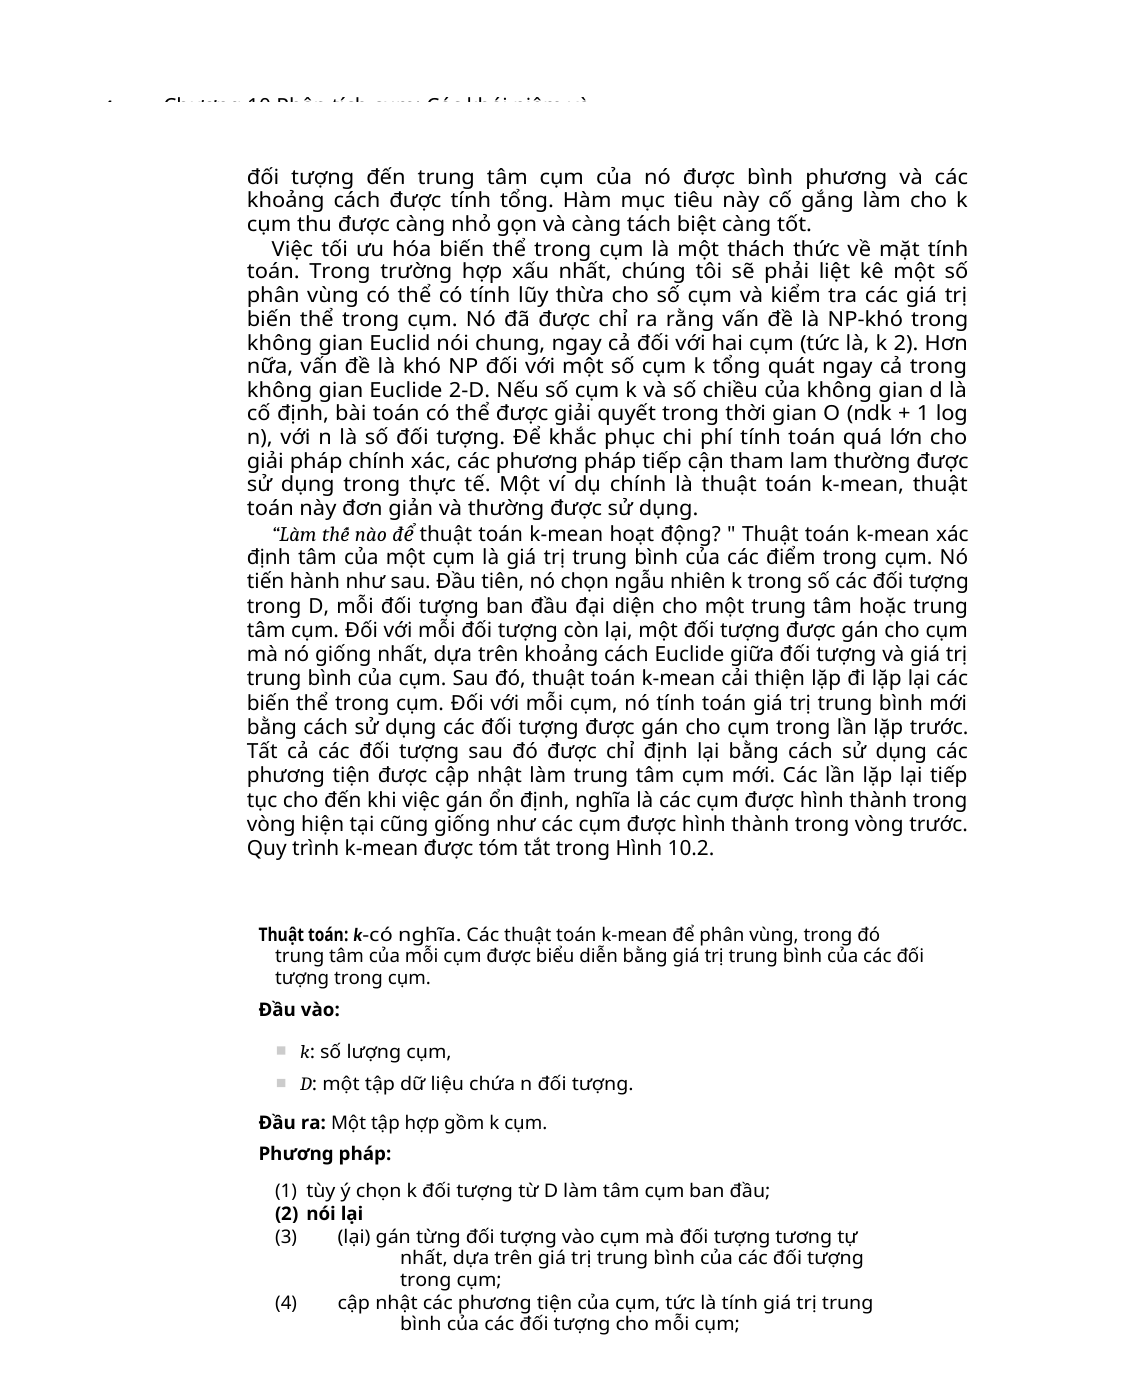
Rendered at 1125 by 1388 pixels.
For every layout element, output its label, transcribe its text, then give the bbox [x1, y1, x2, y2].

text Việc tối ưu hóa biến thể trong cụm là một thách thức về mặt tính toán. Trong trường hợp xấu nhất, chúng tôi sẽ phải liệt kê một số phân vùng có thể có tính lũy thừa cho số cụm và kiểm tra các giá trị biến thể trong cụm. Nó đã được chỉ ra rằng vấn đề là NP-khó trong không gian Euclid nói chung, ngay cả đối với hai cụm (tức là, k 2). Hơn nữa, vấn đề là khó NP đối với một số cụm k tổng quát ngay cả trong không gian Euclide 2-D. Nếu số cụm k và số chiều của không gian d là cố định, bài toán có thể được giải quyết trong thời gian O (ndk + 1 log n), với n là số đối tượng. Để khắc phục chi phí tính toán quá lớn cho giải pháp chính xác, các phương pháp tiếp cận tham lam thường được sử dụng trong thực tế. Một ví dụ chính là thuật toán k-mean, thuật toán này đơn giản và thường được sử dụng. [247, 238, 969, 522]
text “Làm thế nào để thuật toán k-mean hoạt động? " Thuật toán k-mean xác định tâm của một cụm là giá trị trung bình của các điểm trong cụm. Nó tiến hành như sau. Đầu tiên, nó chọn ngẫu nhiên k trong số các đối tượng trong D, mỗi đối tượng ban đầu đại diện cho một trung tâm hoặc trung tâm cụm. Đối với mỗi đối tượng còn lại, một đối tượng được gán cho cụm mà nó giống nhất, dựa trên khoảng cách Euclide giữa đối tượng và giá trị trung bình của cụm. Sau đó, thuật toán k-mean cải thiện lặp đi lặp lại các biến thể trong cụm. Đối với mỗi cụm, nó tính toán giá trị trung bình mới bằng cách sử dụng các đối tượng được gán cho cụm trong lần lặp trước. Tất cả các đối tượng sau đó được chỉ định lại bằng cách sử dụng các phương tiện được cập nhật làm trung tâm cụm mới. Các lần lặp lại tiếp tục cho đến khi việc gán ổn định, nghĩa là các cụm được hình thành trong vòng hiện tại cũng giống như các cụm được hình thành trong vòng trước. Quy trình k-mean được tóm tắt trong Hình 10.2. [247, 522, 969, 862]
text Đầu ra: Một tập hợp gồm k cụm. [258, 1109, 1044, 1135]
list cập nhật các phương tiện của cụm, tức là tính giá trị trung bình của các đối tượng cho mỗi cụm; [275, 1292, 898, 1336]
list nói lại [275, 1202, 1044, 1225]
text Thuật toán: k-có nghĩa. Các thuật toán k-mean để phân vùng, trong đó trung tâm của mỗi cụm được biểu diễn bằng giá trị trung bình của các đối tượng trong cụm. [258, 924, 934, 990]
list tùy ý chọn k đối tượng từ D làm tâm cụm ban đầu; [275, 1178, 1044, 1202]
text k: số lượng cụm, [300, 1038, 1044, 1063]
text đối tượng đến trung tâm cụm của nó được bình phương và các khoảng cách được tính tổng. Hàm mục tiêu này cố gắng làm cho k cụm thu được càng nhỏ gọn và càng tách biệt càng tốt. [247, 165, 969, 237]
list (lại) gán từng đối tượng vào cụm mà đối tượng tương tự nhất, dựa trên giá trị trung bình của các đối tượng trong cụm; [275, 1226, 892, 1292]
text Đầu vào: [258, 997, 1044, 1022]
text Phương pháp: [258, 1141, 1044, 1166]
text D: một tập dữ liệu chứa n đối tượng. [300, 1070, 1044, 1096]
